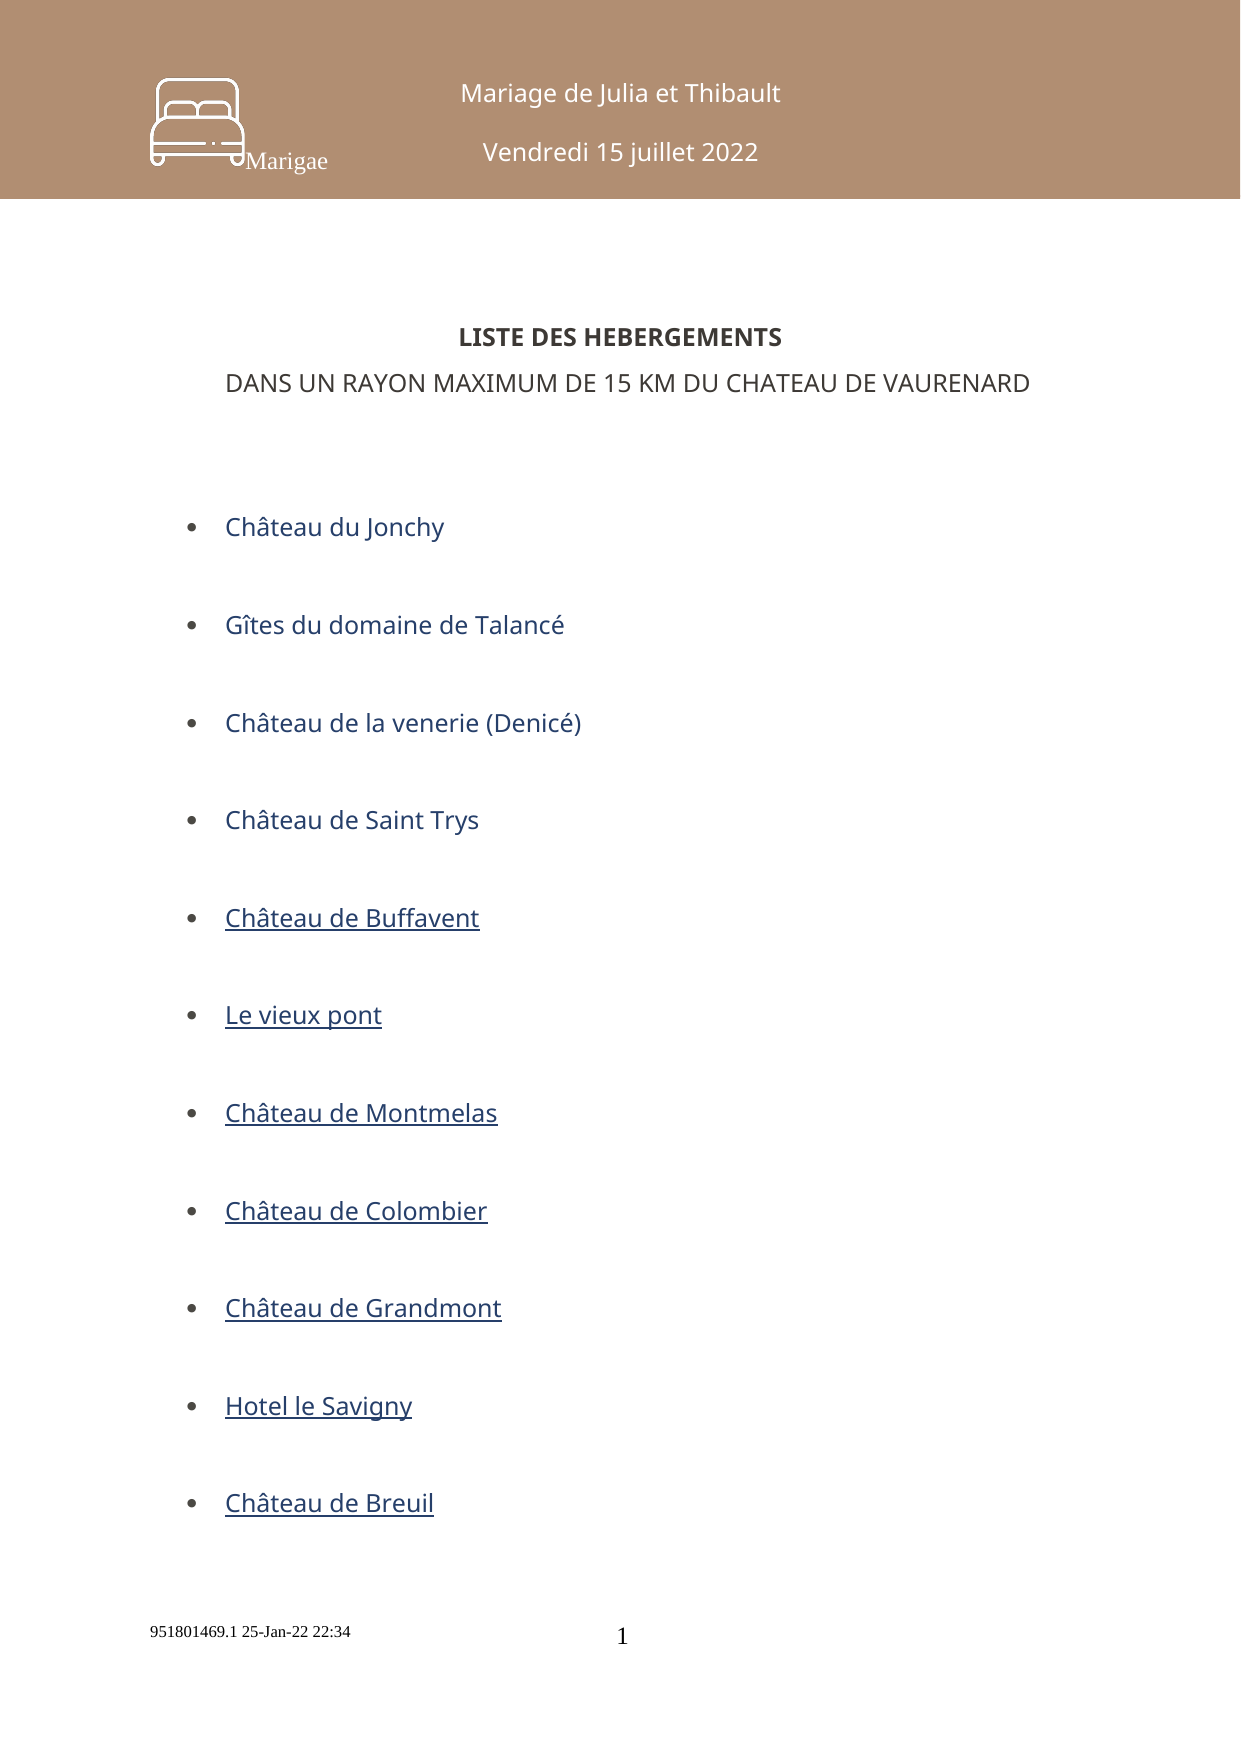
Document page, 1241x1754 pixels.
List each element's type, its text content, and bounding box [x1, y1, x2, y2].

picture [150, 75, 245, 170]
list Hotel le Savigny [187, 1388, 1090, 1422]
list Le vieux pont [187, 998, 1090, 1032]
list Château de Montmelas [187, 1096, 1090, 1130]
list Château de Breuil [187, 1486, 1090, 1520]
text LISTE DES HEBERGEMENTS [150, 319, 1090, 353]
list Château de Colombier [187, 1193, 1090, 1227]
list Château du Jonchy [187, 510, 1090, 544]
list Château de Buffavent [187, 900, 1090, 934]
text DANS UN RAYON MAXIMUM DE 15 KM DU CHATEAU DE VAURENARD [225, 366, 1090, 400]
list Château de la venerie (Denicé) [187, 705, 1090, 739]
list Château de Saint Trys [187, 803, 1090, 837]
list Château de Grandmont [187, 1291, 1090, 1325]
list Gîtes du domaine de Talancé [187, 608, 1090, 642]
